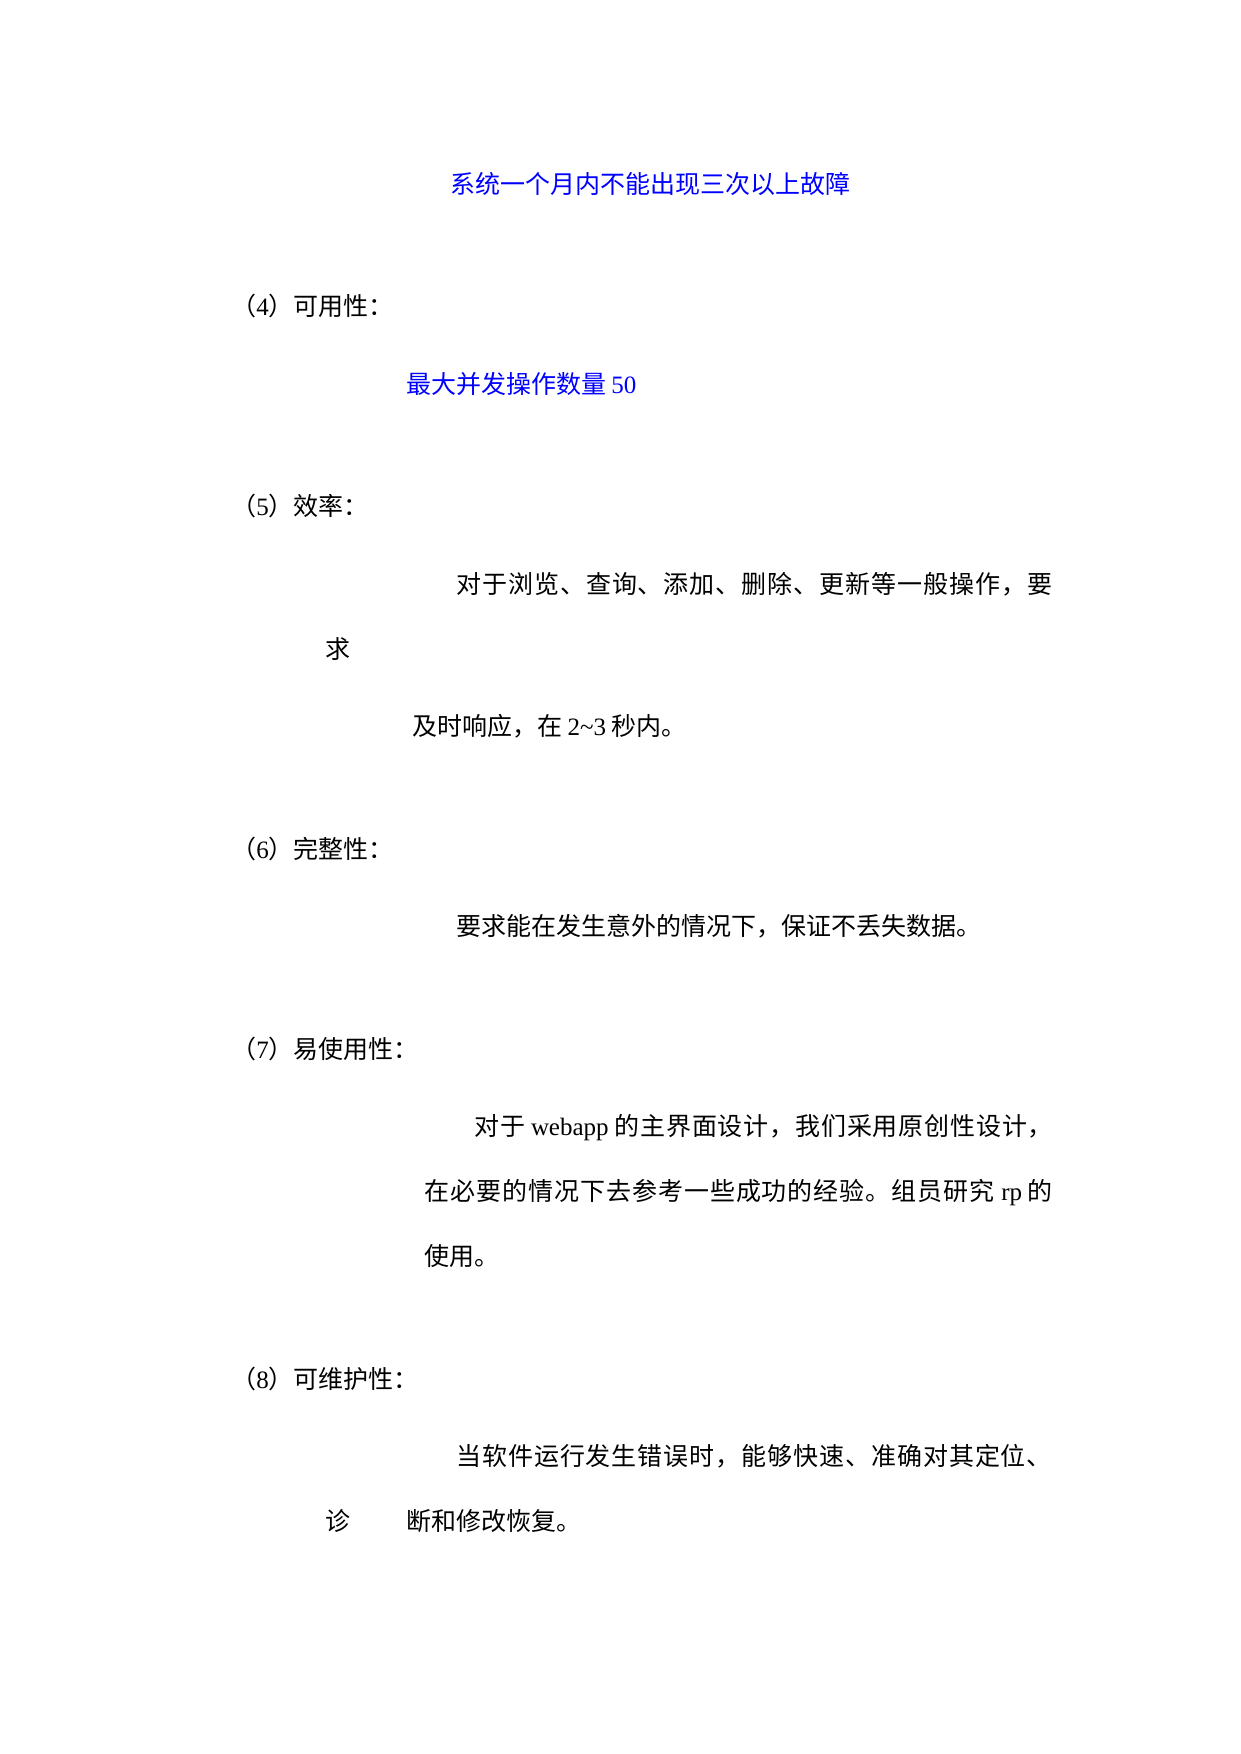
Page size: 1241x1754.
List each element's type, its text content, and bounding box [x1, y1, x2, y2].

text 系统一个月内不能出现三次以上故障 [406, 150, 1053, 215]
text 最大并发操作数量50 [362, 350, 1053, 415]
list 可用性： [231, 272, 1053, 337]
text 当软件运行发生错误时，能够快速、准确对其定位、诊 断和修改恢复。 [325, 1422, 1053, 1552]
text 对于浏览、查询、添加、删除、更新等一般操作，要求 [325, 550, 1053, 680]
text 及时响应，在2~3秒内。 [362, 692, 1053, 757]
list 可维护性： [231, 1345, 1053, 1410]
text 对于webapp的主界面设计，我们采用原创性设计，在必要的情况下去参考一些成功的经验。组员研究rp的使用。 [424, 1092, 1053, 1287]
list 完整性： [231, 815, 1053, 880]
list 易使用性： [231, 1015, 1053, 1080]
text 要求能在发生意外的情况下，保证不丢失数据。 [325, 892, 1053, 957]
list 效率： [231, 472, 1053, 537]
